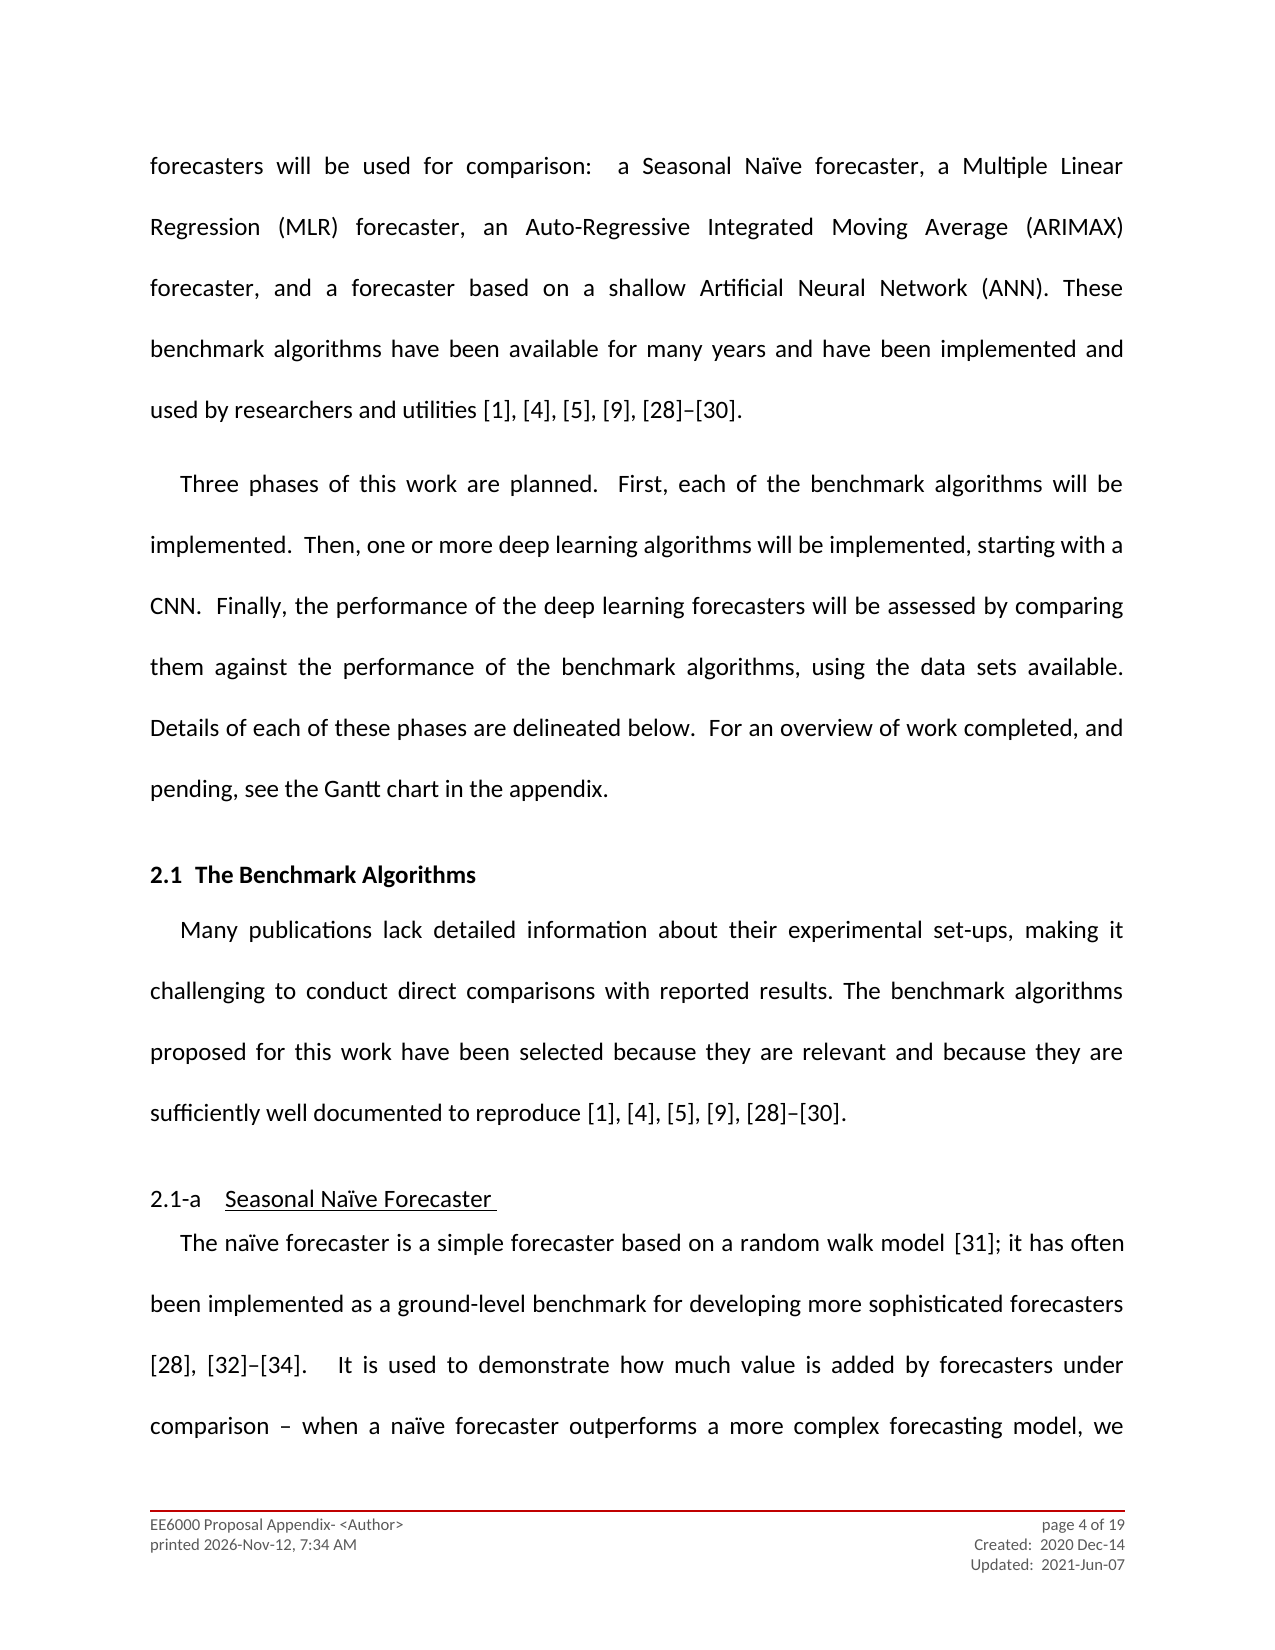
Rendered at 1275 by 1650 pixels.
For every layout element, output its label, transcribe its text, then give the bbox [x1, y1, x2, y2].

subtitle The Benchmark Algorithms [150, 859, 1125, 889]
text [150, 1227, 1125, 1440]
text Many publications lack detailed information about their experimental set-ups, making it challenging to conduct direct comparisons with reported results. The benchmark algorithms proposed for this work have been selected because they are relevant and because they are sufficiently well documented to reproduce [1], [4], [5], [9], [28]–[30]. [150, 914, 1125, 1128]
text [150, 150, 1125, 425]
subtitle Seasonal Naïve Forecaster [150, 1184, 1125, 1214]
text Three phases of this work are planned. First, each of the benchmark algorithms will be implemented. Then, one or more deep learning algorithms will be implemented, starting with a CNN. Finally, the performance of the deep learning forecasters will be assessed by comparing them against the performance of the benchmark algorithms, using the data sets available. Details of each of these phases are delineated below. For an overview of work completed, and pending, see the Gantt chart in the appendix. [150, 468, 1125, 803]
